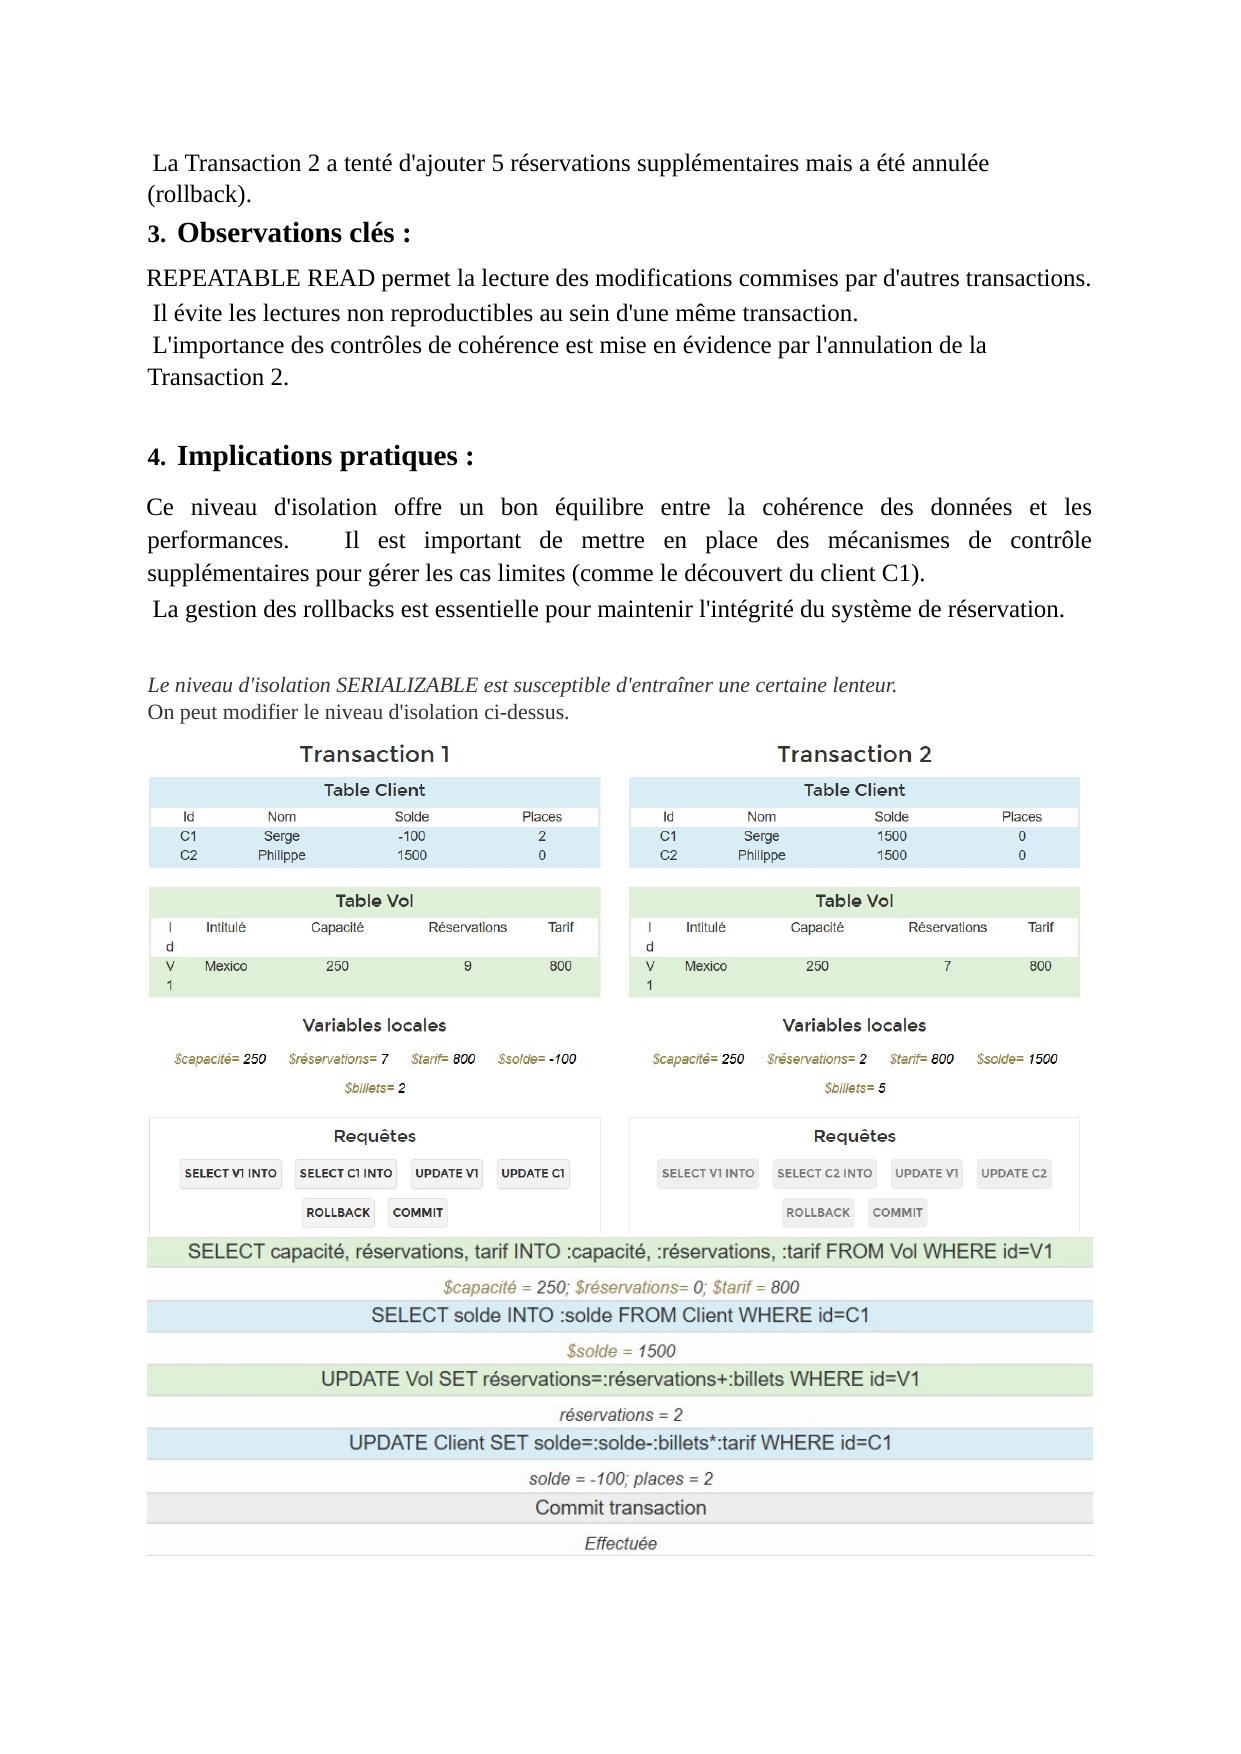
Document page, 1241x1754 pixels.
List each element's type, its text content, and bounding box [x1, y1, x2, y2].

list Observations clés : [147, 215, 1098, 248]
picture [147, 1235, 1093, 1556]
text L'importance des contrôles de cohérence est mise en évidence par l'annulation de la Transaction 2. [146, 330, 1093, 391]
text Ce niveau d'isolation offre un bon équilibre entre la cohérence des données et les performances. Il est important de mettre en place des mécanismes de contrôle supplémentaires pour gérer les cas limites (comme le découvert du client C1). [146, 492, 1093, 587]
text REPEATABLE READ permet la lecture des modifications commises par d'autres transactions. [146, 263, 1093, 292]
text La gestion des rollbacks est essentielle pour maintenir l'intégrité du système de réservation. [146, 594, 1093, 623]
text Il évite les lectures non reproductibles au sein d'une même transaction. [146, 298, 1093, 327]
text La Transaction 2 a tenté d'ajouter 5 réservations supplémentaires mais a été annulée (rollback). [146, 148, 1093, 208]
list Implications pratiques : [147, 438, 1098, 472]
picture [147, 725, 1093, 1234]
text On peut modifier le niveau d'isolation ci-dessus. [147, 699, 1093, 724]
text Le niveau d'isolation SERIALIZABLE est susceptible d'entraîner une certaine lenteur. [147, 672, 1093, 697]
